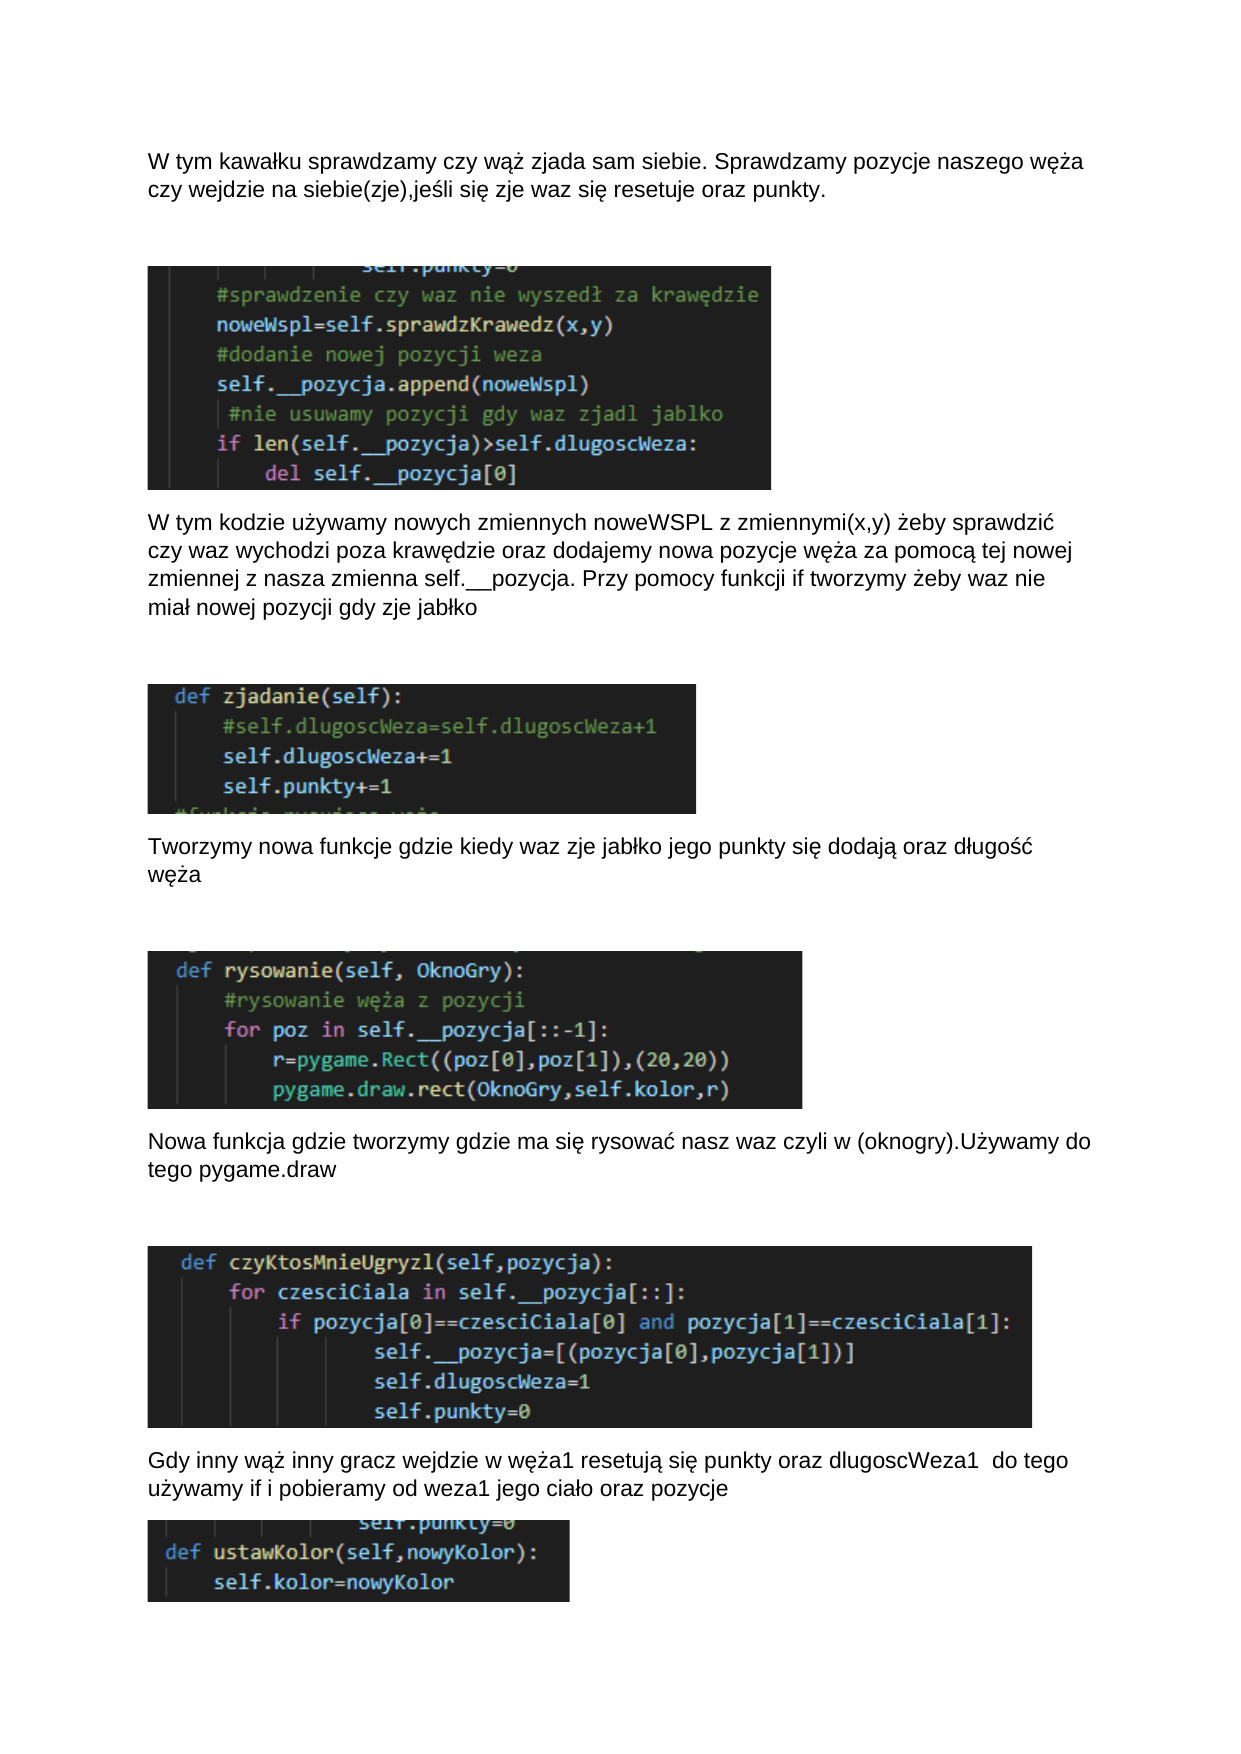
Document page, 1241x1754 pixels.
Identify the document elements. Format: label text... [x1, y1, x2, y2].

text Tworzymy nowa funkcje gdzie kiedy waz zje jabłko jego punkty się dodają oraz długość węża [148, 833, 1093, 887]
text Nowa funkcja gdzie tworzymy gdzie ma się rysować nasz waz czyli w (oknogry).Używamy do tego pygame.draw [148, 1128, 1093, 1183]
picture [147, 266, 772, 490]
picture [147, 684, 697, 814]
picture [147, 951, 803, 1109]
picture [147, 1520, 570, 1602]
text Gdy inny wąż inny gracz wejdzie w węża1 resetują się punkty oraz dlugoscWeza1 do tego używamy if i pobieramy od weza1 jego ciało oraz pozycje [148, 1447, 1093, 1501]
text W tym kodzie używamy nowych zmiennych noweWSPL z zmiennymi(x,y) żeby sprawdzić czy waz wychodzi poza krawędzie oraz dodajemy nowa pozycje węża za pomocą tej nowej zmiennej z nasza zmienna self.__pozycja. Przy pomocy funkcji if tworzymy żeby waz nie miał nowej pozycji gdy zje jabłko [148, 508, 1093, 620]
picture [147, 1246, 1033, 1428]
text W tym kawałku sprawdzamy czy wąż zjada sam siebie. Sprawdzamy pozycje naszego węża czy wejdzie na siebie(zje),jeśli się zje waz się resetuje oraz punkty. [148, 148, 1093, 202]
